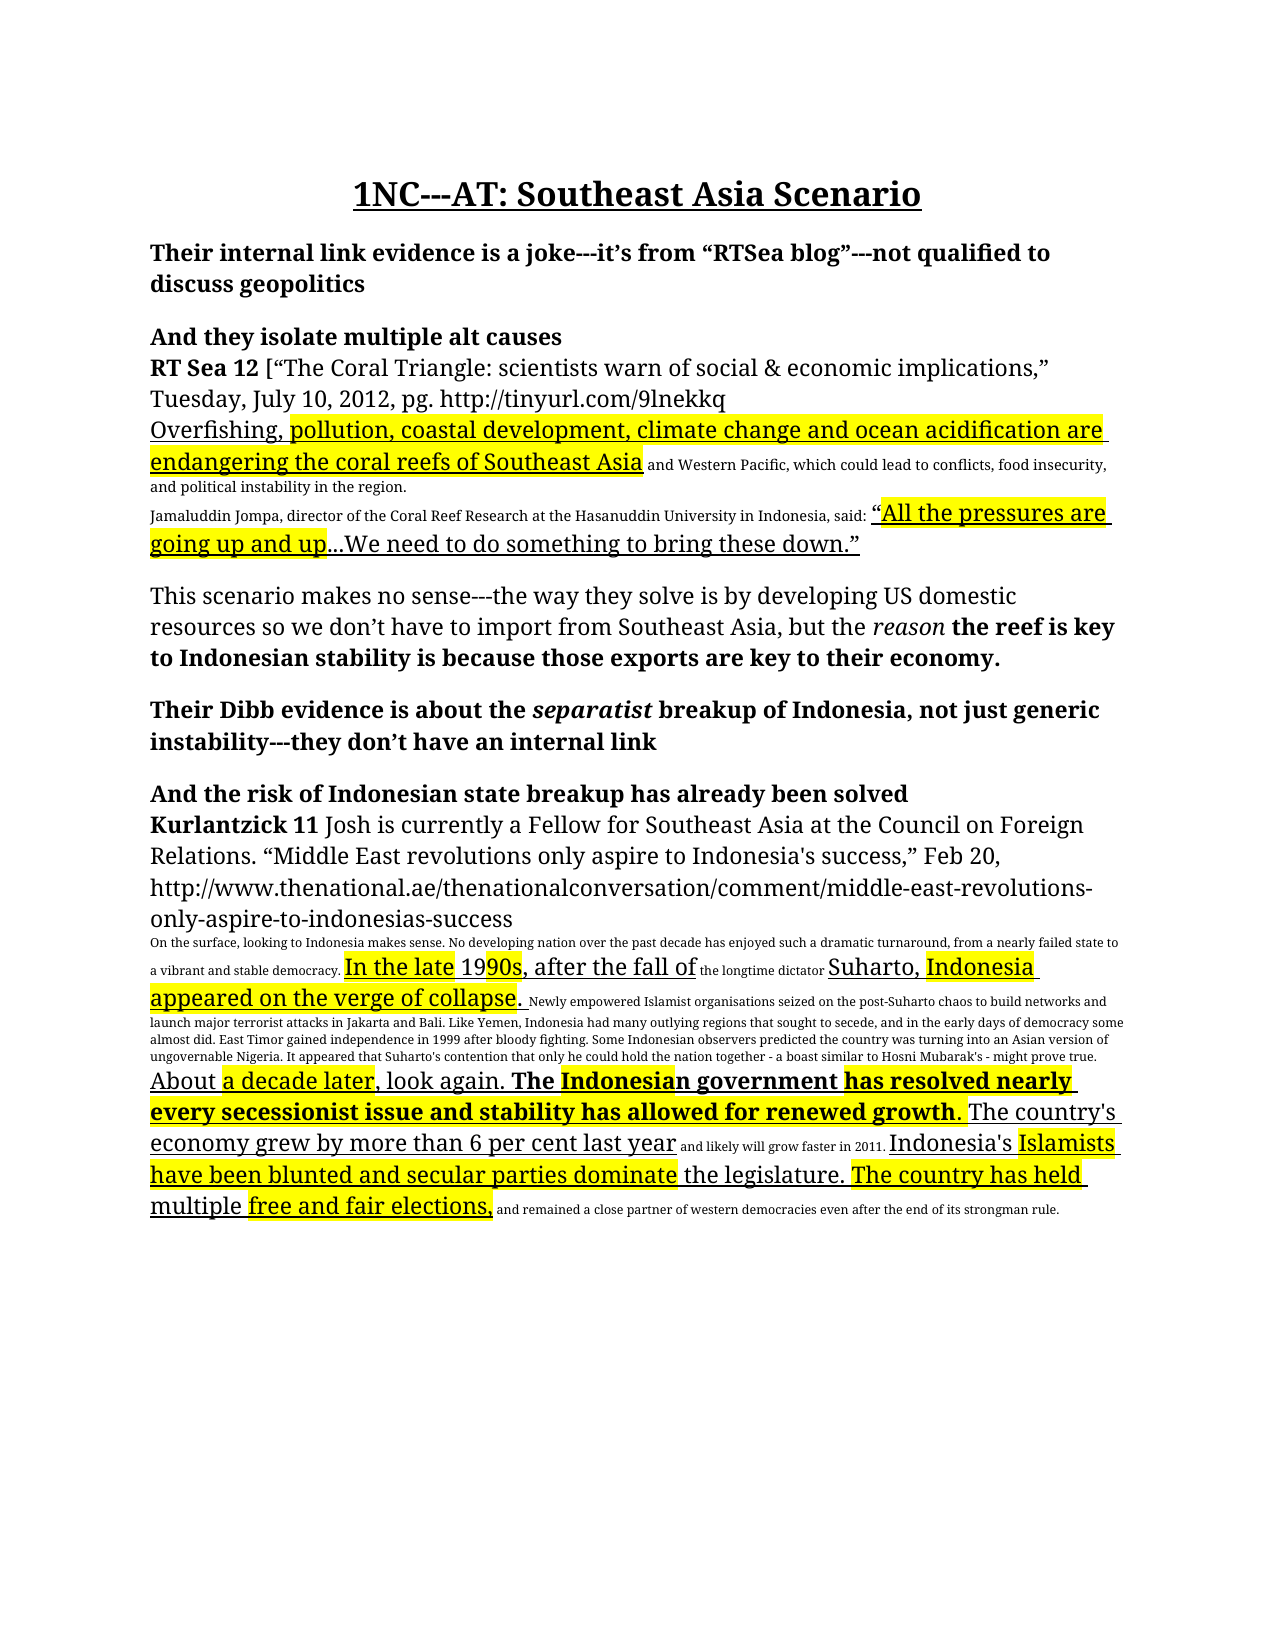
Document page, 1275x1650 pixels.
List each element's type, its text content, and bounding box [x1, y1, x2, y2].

subtitle 1NC---AT: Southeast Asia Scenario [150, 171, 1125, 216]
subtitle This scenario makes no sense---the way they solve is by developing US domestic resources so we don’t have to import from Southeast Asia, but the reason the reef is key to Indonesian stability is because those exports are key to their economy. [150, 580, 1125, 674]
text RT Sea 12 [“The Coral Triangle: scientists warn of social & economic implications,” Tuesday, July 10, 2012, pg. http://tinyurl.com/9lnekkq [150, 352, 1125, 414]
text Kurlantzick 11 Josh is currently a Fellow for Southeast Asia at the Council on Foreign Relations. “Middle East revolutions only aspire to Indonesia's success,” Feb 20, http://www.thenational.ae/thenationalconversation/comment/middle-east-revolutions-only-aspire-to-indonesias-success [150, 809, 1125, 934]
subtitle And they isolate multiple alt causes [150, 320, 1125, 352]
text Overfishing, pollution, coastal development, climate change and ocean acidification are endangering the coral reefs of Southeast Asia and Western Pacific, which could lead to conflicts, food insecurity, and political instability in the region. [150, 414, 1125, 497]
text On the surface, looking to Indonesia makes sense. No developing nation over the past decade has enjoyed such a dramatic turnaround, from a nearly failed state to a vibrant and stable democracy. In the late 1990s, after the fall of the longtime dictator Suharto, Indonesia appeared on the verge of collapse. Newly empowered Islamist organisations seized on the post-Suharto chaos to build networks and launch major terrorist attacks in Jakarta and Bali. Like Yemen, Indonesia had many outlying regions that sought to secede, and in the early days of democracy some almost did. East Timor gained independence in 1999 after bloody fighting. Some Indonesian observers predicted the country was turning into an Asian version of ungovernable Nigeria. It appeared that Suharto's contention that only he could hold the nation together - a boast similar to Hosni Mubarak's - might prove true. About a decade later, look again. The Indonesian government has resolved nearly every secessionist issue and stability has allowed for renewed growth. The country's economy grew by more than 6 per cent last year and likely will grow faster in 2011. Indonesia's Islamists have been blunted and secular parties dominate the legislature. The country has held multiple free and fair elections, and remained a close partner of western democracies even after the end of its strongman rule. [150, 934, 1125, 1221]
subtitle And the risk of Indonesian state breakup has already been solved [150, 778, 1125, 809]
text Jamaluddin Jompa, director of the Coral Reef Research at the Hasanuddin University in Indonesia, said: “All the pressures are going up and up...We need to do something to bring these down.” [150, 497, 1125, 559]
subtitle Their Dibb evidence is about the separatist breakup of Indonesia, not just generic instability---they don’t have an internal link [150, 694, 1125, 757]
subtitle Their internal link evidence is a joke---it’s from “RTSea blog”---not qualified to discuss geopolitics [150, 237, 1125, 299]
